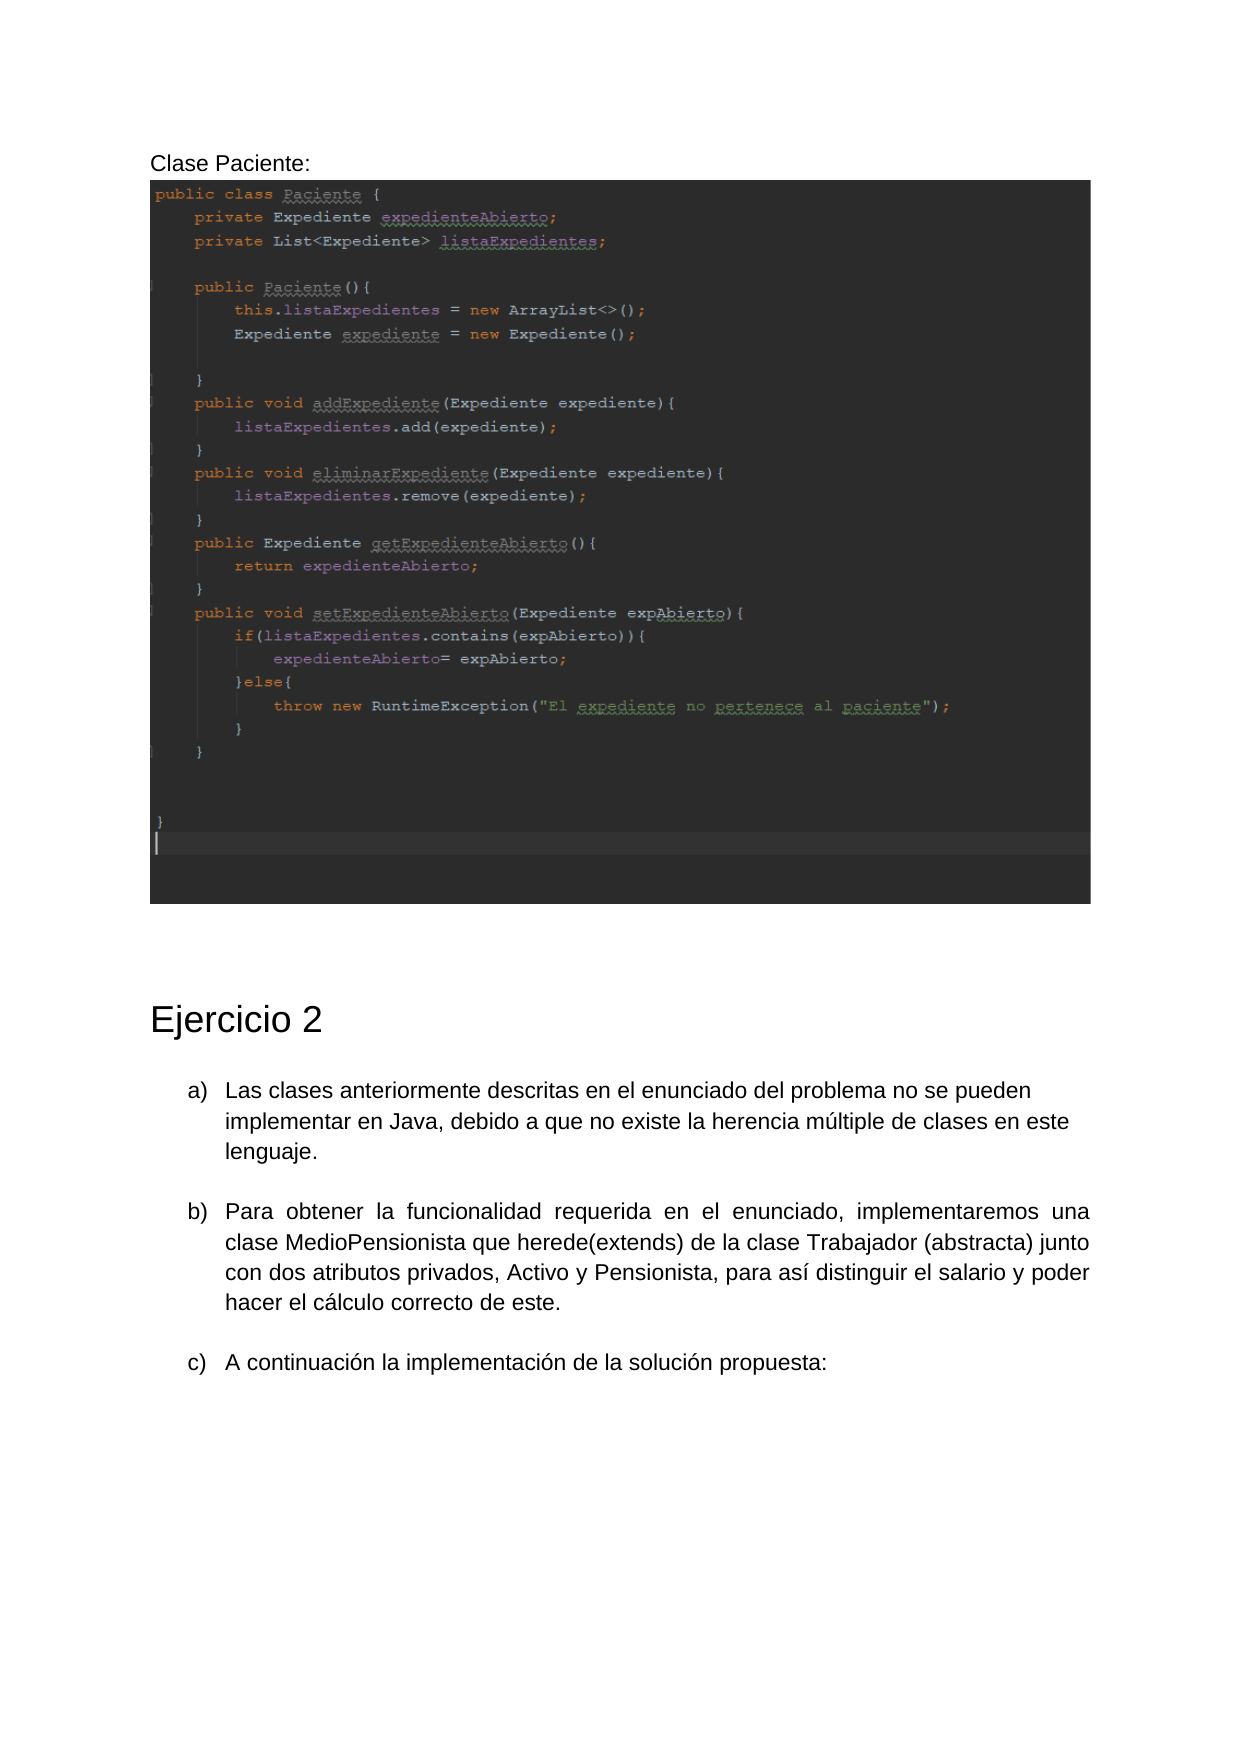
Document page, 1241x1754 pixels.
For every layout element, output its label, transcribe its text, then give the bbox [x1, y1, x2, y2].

list Para obtener la funcionalidad requerida en el enunciado, implementaremos una clase MedioPensionista que herede(extends) de la clase Trabajador (abstracta) junto con dos atributos privados, Activo y Pensionista, para así distinguir el salario y poder hacer el cálculo correcto de este. [187, 1198, 1090, 1315]
list A continuación la implementación de la solución propuesta: [187, 1349, 1090, 1376]
picture [150, 180, 1091, 904]
text Ejercicio 2 [150, 998, 1090, 1041]
text Clase Paciente: [150, 150, 1090, 176]
list Las clases anteriormente descritas en el enunciado del problema no se pueden implementar en Java, debido a que no existe la herencia múltiple de clases en este lenguaje. [187, 1077, 1090, 1164]
